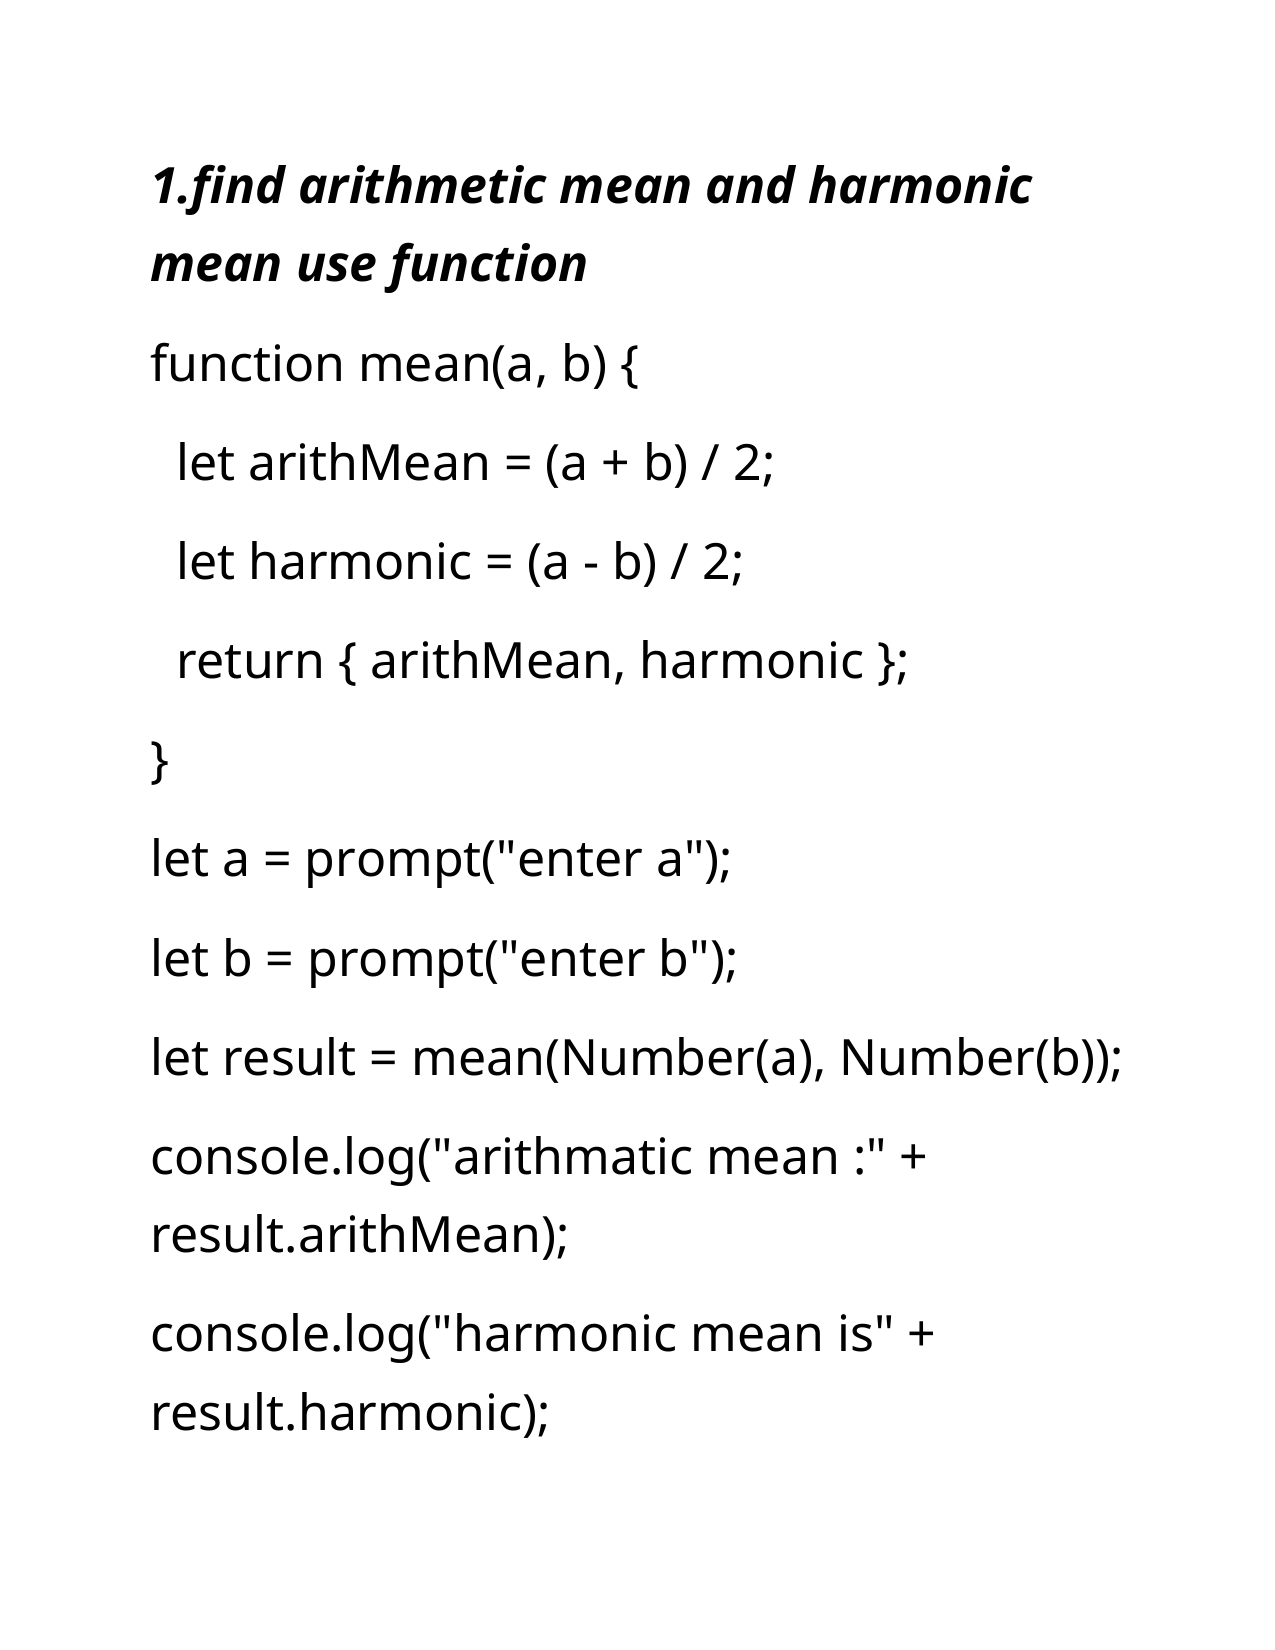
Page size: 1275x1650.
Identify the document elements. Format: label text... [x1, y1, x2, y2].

text console.log("harmonic mean is" + result.harmonic); [150, 1298, 1125, 1445]
text console.log("arithmatic mean :" + result.arithMean); [150, 1121, 1125, 1267]
text let arithMean = (a + b) / 2; [150, 427, 1125, 495]
text let harmonic = (a - b) / 2; [150, 526, 1125, 594]
text function mean(a, b) { [150, 327, 1125, 396]
text let b = prompt("enter b"); [150, 922, 1125, 991]
text let a = prompt("enter a"); [150, 823, 1125, 891]
text return { arithMean, harmonic }; [150, 625, 1125, 693]
text let result = mean(Number(a), Number(b)); [150, 1022, 1125, 1090]
text 1.find arithmetic mean and harmonic mean use function [150, 150, 1125, 296]
text } [150, 724, 1125, 792]
